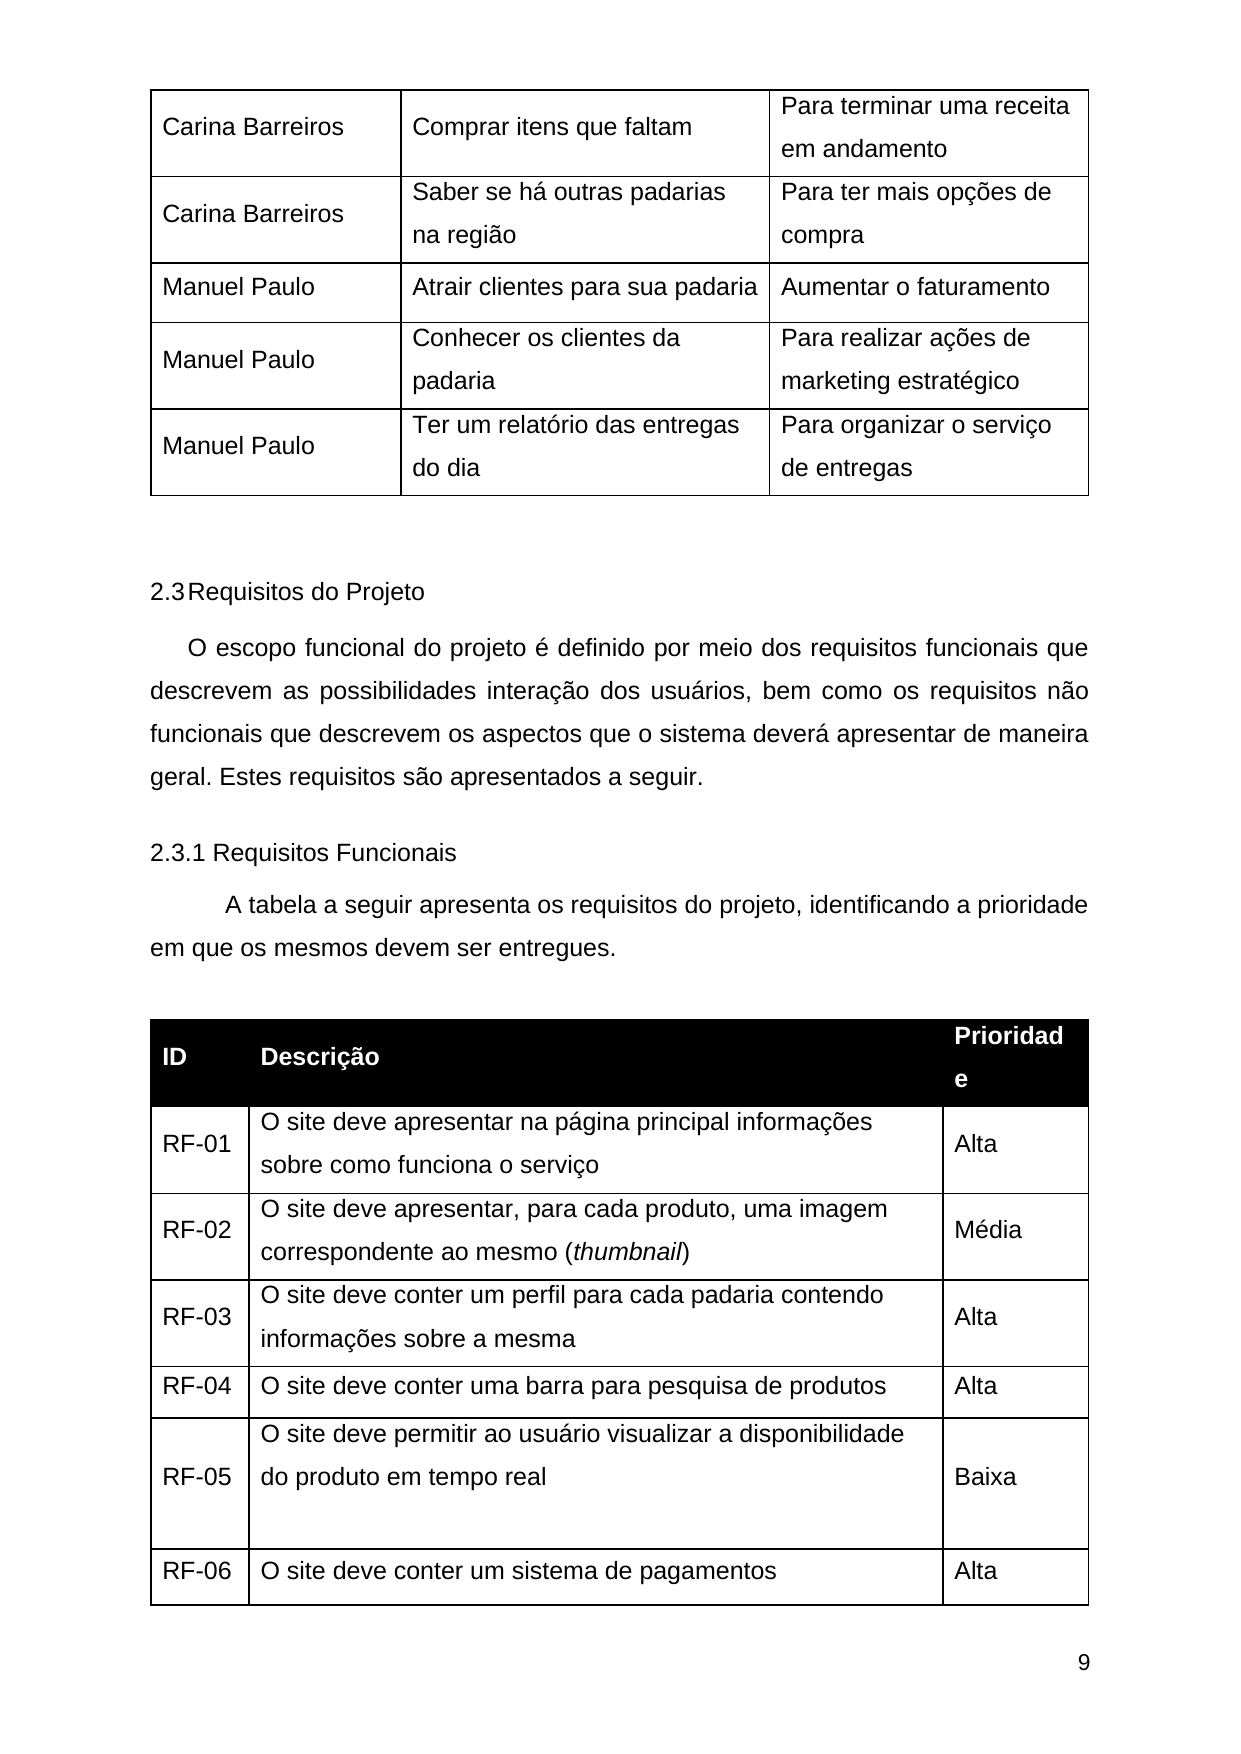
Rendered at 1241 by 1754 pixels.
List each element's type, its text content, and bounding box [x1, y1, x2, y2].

table_cell Conhecer os clientes da padaria [402, 323, 769, 408]
table_cell Para ter mais opções de compra [770, 177, 1088, 262]
table_cell O site deve permitir ao usuário visualizar a disponibilidade do produto em tempo real [250, 1419, 942, 1548]
table_cell Aumentar o faturamento [770, 264, 1088, 322]
table_cell O site deve apresentar, para cada produto, uma imagem correspondente ao mesmo (thumbnail) [250, 1194, 942, 1279]
subtitle 2.3.1 Requisitos Funcionais [150, 838, 1090, 867]
table_header ID [152, 1021, 248, 1106]
table_cell Carina Barreiros [152, 91, 400, 176]
table_cell O site deve conter um sistema de pagamentos [250, 1550, 942, 1604]
table_cell Baixa [944, 1419, 1088, 1548]
table_cell O site deve apresentar na página principal informações sobre como funciona o serviço [250, 1107, 942, 1192]
table_cell Para terminar uma receita em andamento [770, 91, 1088, 176]
table_cell Média [944, 1194, 1088, 1279]
table_cell Para organizar o serviço de entregas [770, 410, 1088, 495]
table_cell Carina Barreiros [152, 177, 400, 262]
table_cell Saber se há outras padarias na região [402, 177, 769, 262]
table_cell RF-02 [152, 1194, 248, 1279]
text A tabela a seguir apresenta os requisitos do projeto, identificando a prioridade em que os mesmos devem ser entregues. [150, 890, 1090, 962]
table_cell Ter um relatório das entregas do dia [402, 410, 769, 495]
table_cell RF-06 [152, 1550, 248, 1604]
table_header Prioridade [944, 1021, 1088, 1106]
table_cell Manuel Paulo [152, 323, 400, 408]
table_cell RF-04 [152, 1367, 248, 1417]
table_cell Manuel Paulo [152, 410, 400, 495]
table_cell Alta [944, 1107, 1088, 1192]
subtitle Requisitos do Projeto [150, 577, 1090, 606]
table_cell Atrair clientes para sua padaria [402, 264, 769, 322]
table_cell Alta [944, 1550, 1088, 1604]
text O escopo funcional do projeto é definido por meio dos requisitos funcionais que descrevem as possibilidades interação dos usuários, bem como os requisitos não funcionais que descrevem os aspectos que o sistema deverá apresentar de maneira geral. Estes requisitos são apresentados a seguir. [150, 633, 1090, 791]
table_cell O site deve conter um perfil para cada padaria contendo informações sobre a mesma [250, 1281, 942, 1366]
table_cell Manuel Paulo [152, 264, 400, 322]
table_cell Alta [944, 1281, 1088, 1366]
table_header Descrição [250, 1021, 942, 1106]
table_cell Para realizar ações de marketing estratégico [770, 323, 1088, 408]
table_cell Comprar itens que faltam [402, 91, 769, 176]
table_cell O site deve conter uma barra para pesquisa de produtos [250, 1367, 942, 1417]
table_cell RF-05 [152, 1419, 248, 1548]
table_cell RF-03 [152, 1281, 248, 1366]
table_cell Alta [944, 1367, 1088, 1417]
table_cell RF-01 [152, 1107, 248, 1192]
